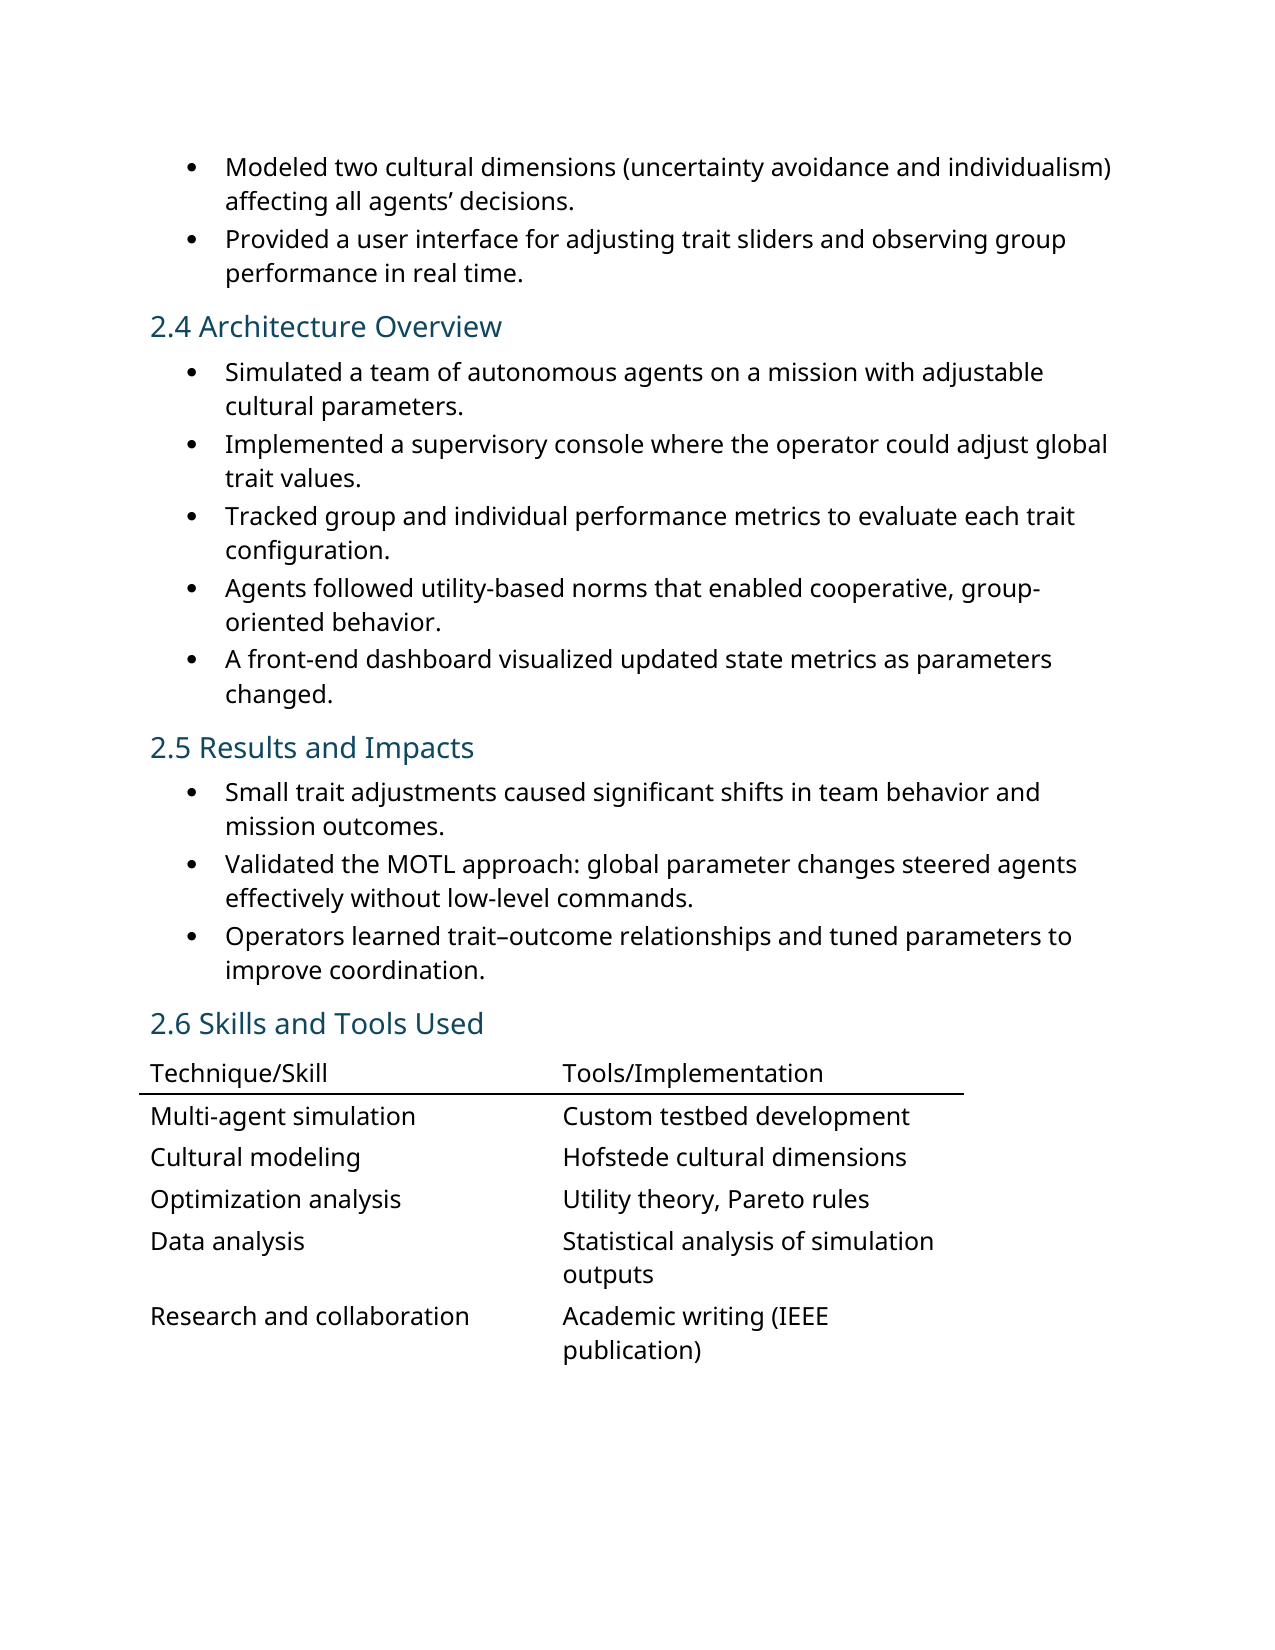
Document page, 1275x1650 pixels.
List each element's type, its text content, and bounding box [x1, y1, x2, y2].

table_cell Research and collaboration [139, 1295, 551, 1371]
table_cell Statistical analysis of simulation outputs [551, 1219, 964, 1295]
list Provided a user interface for adjusting trait sliders and observing group performance in real time. [187, 222, 1125, 290]
list Simulated a team of autonomous agents on a mission with adjustable cultural parameters. [187, 355, 1125, 423]
table_cell Academic writing (IEEE publication) [551, 1295, 964, 1371]
subtitle 2.4 Architecture Overview [150, 307, 1125, 346]
table_header Technique/Skill [139, 1052, 551, 1093]
table_cell Custom testbed development [551, 1095, 964, 1136]
list Agents followed utility-based norms that enabled cooperative, group-oriented behavior. [187, 570, 1125, 638]
list A front-end dashboard visualized updated state metrics as parameters changed. [187, 642, 1125, 710]
table_header Tools/Implementation [551, 1052, 964, 1093]
table_cell Hofstede cultural dimensions [551, 1136, 964, 1178]
list Operators learned trait–outcome relationships and tuned parameters to improve coordination. [187, 919, 1125, 987]
list Implemented a supervisory console where the operator could adjust global trait values. [187, 427, 1125, 495]
subtitle 2.6 Skills and Tools Used [150, 1003, 1125, 1043]
table_cell Utility theory, Pareto rules [551, 1178, 964, 1219]
list Small trait adjustments caused significant shifts in team behavior and mission outcomes. [187, 775, 1125, 843]
table_cell Data analysis [139, 1219, 551, 1295]
list Modeled two cultural dimensions (uncertainty avoidance and individualism) affecting all agents’ decisions. [187, 150, 1125, 218]
table_cell Optimization analysis [139, 1178, 551, 1219]
table_cell Cultural modeling [139, 1136, 551, 1178]
subtitle 2.5 Results and Impacts [150, 727, 1125, 767]
list Tracked group and individual performance metrics to evaluate each trait configuration. [187, 498, 1125, 567]
list Validated the MOTL approach: global parameter changes steered agents effectively without low-level commands. [187, 847, 1125, 915]
table_cell Multi-agent simulation [139, 1095, 551, 1136]
